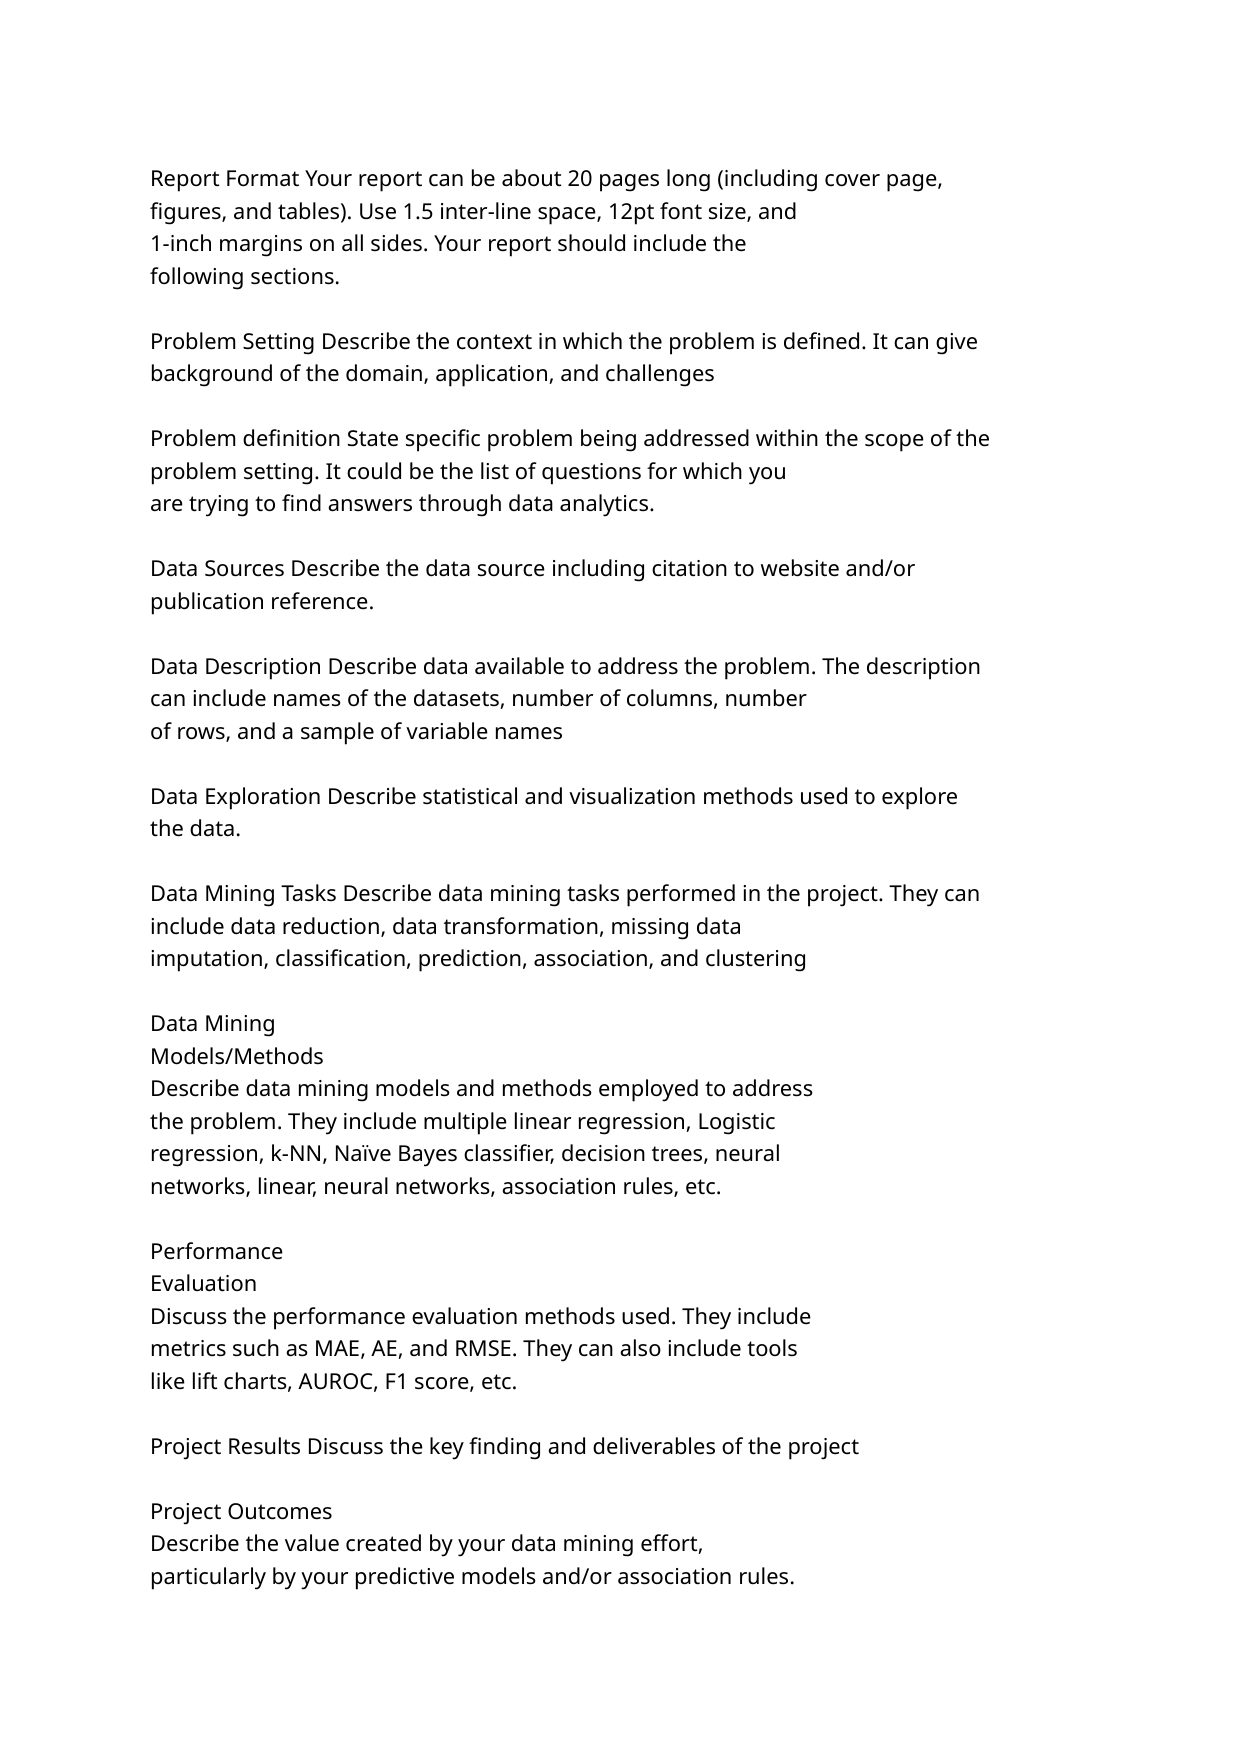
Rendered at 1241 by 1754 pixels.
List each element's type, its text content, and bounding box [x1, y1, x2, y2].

text Project Results Discuss the key finding and deliverables of the project [150, 1429, 1090, 1462]
text include data reduction, data transformation, missing data [150, 909, 1090, 942]
text are trying to find answers through data analytics. [150, 487, 1090, 519]
text Project Outcomes [150, 1494, 1090, 1527]
text Data Mining [150, 1007, 1090, 1039]
text Data Mining Tasks Describe data mining tasks performed in the project. They can [150, 877, 1090, 909]
text 1-inch margins on all sides. Your report should include the [150, 227, 1090, 259]
text following sections. [150, 259, 1090, 324]
text Evaluation [150, 1267, 1090, 1299]
text particularly by your predictive models and/or association rules. [150, 1559, 1090, 1592]
text Problem Setting Describe the context in which the problem is defined. It can give [150, 324, 1090, 357]
text networks, linear, neural networks, association rules, etc. [150, 1169, 1090, 1234]
text Models/Methods [150, 1039, 1090, 1072]
text like lift charts, AUROC, F1 score, etc. [150, 1364, 1090, 1429]
text Discuss the performance evaluation methods used. They include [150, 1299, 1090, 1332]
text figures, and tables). Use 1.5 inter-line space, 12pt font size, and [150, 194, 1090, 227]
text problem setting. It could be the list of questions for which you [150, 454, 1090, 487]
text of rows, and a sample of variable names [150, 714, 1090, 747]
text background of the domain, application, and challenges [150, 357, 1090, 389]
text Performance [150, 1234, 1090, 1267]
text can include names of the datasets, number of columns, number [150, 682, 1090, 714]
text imputation, classification, prediction, association, and clustering [150, 942, 1090, 974]
text Describe data mining models and methods employed to address [150, 1072, 1090, 1104]
text the data. [150, 812, 1090, 877]
text Data Exploration Describe statistical and visualization methods used to explore [150, 779, 1090, 812]
text Problem definition State specific problem being addressed within the scope of the [150, 422, 1090, 454]
text publication reference. [150, 584, 1090, 649]
text metrics such as MAE, AE, and RMSE. They can also include tools [150, 1332, 1090, 1364]
text regression, k-NN, Naïve Bayes classifier, decision trees, neural [150, 1137, 1090, 1169]
text Data Description Describe data available to address the problem. The description [150, 649, 1090, 682]
text the problem. They include multiple linear regression, Logistic [150, 1104, 1090, 1137]
text Report Format Your report can be about 20 pages long (including cover page, [150, 162, 1090, 194]
text Describe the value created by your data mining effort, [150, 1527, 1090, 1559]
text Data Sources Describe the data source including citation to website and/or [150, 552, 1090, 584]
